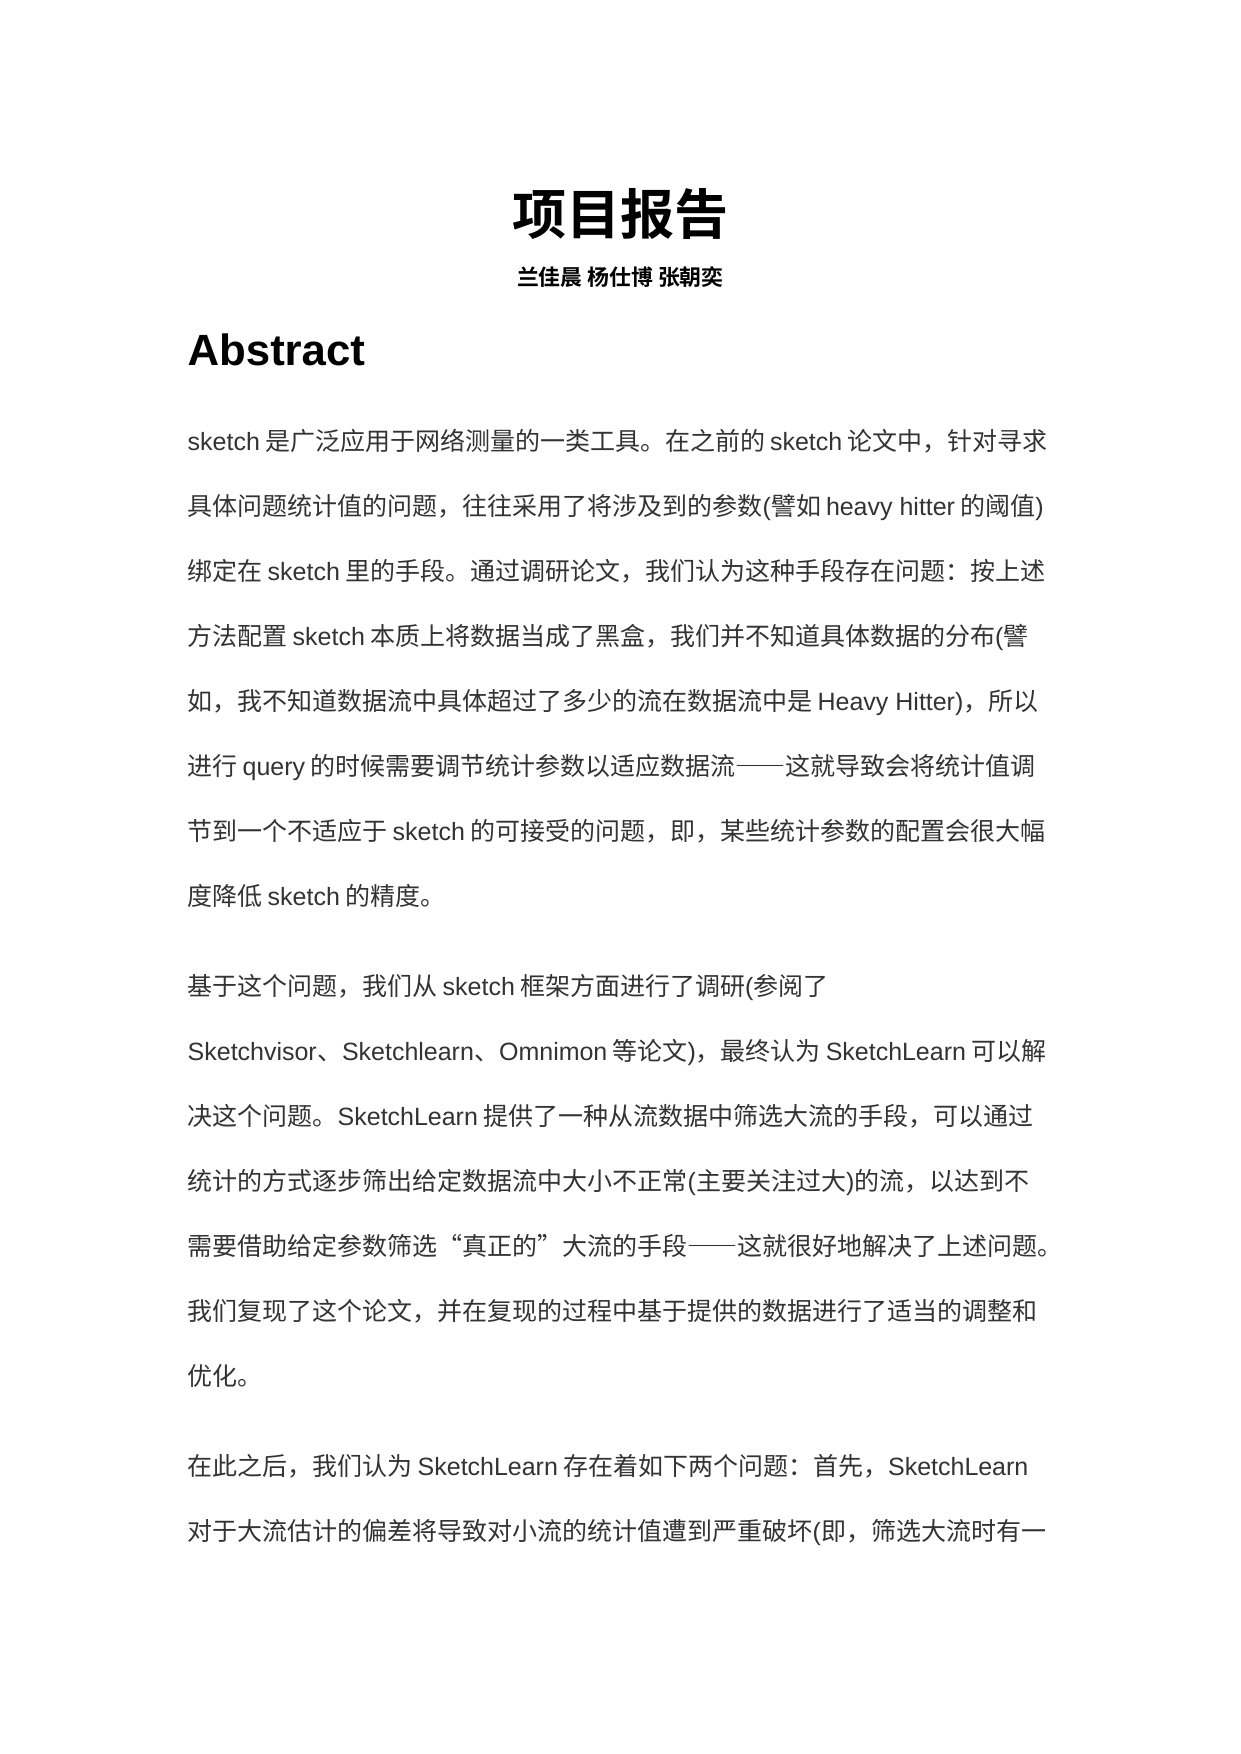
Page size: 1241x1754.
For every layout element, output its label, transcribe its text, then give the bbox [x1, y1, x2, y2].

text Abstract [187, 317, 1053, 382]
text sketch是广泛应用于网络测量的一类工具。在之前的sketch论文中，针对寻求具体问题统计值的问题，往往采用了将涉及到的参数(譬如heavy hitter的阈值)绑定在sketch里的手段。通过调研论文，我们认为这种手段存在问题：按上述方法配置sketch本质上将数据当成了黑盒，我们并不知道具体数据的分布(譬如，我不知道数据流中具体超过了多少的流在数据流中是Heavy Hitter)，所以进行query的时候需要调节统计参数以适应数据流——这就导致会将统计值调节到一个不适应于sketch的可接受的问题，即，某些统计参数的配置会很大幅度降低sketch的精度。 [187, 407, 1053, 927]
text 项目报告 [187, 162, 1053, 259]
text 兰佳晨 杨仕博 张朝奕 [187, 259, 1053, 292]
